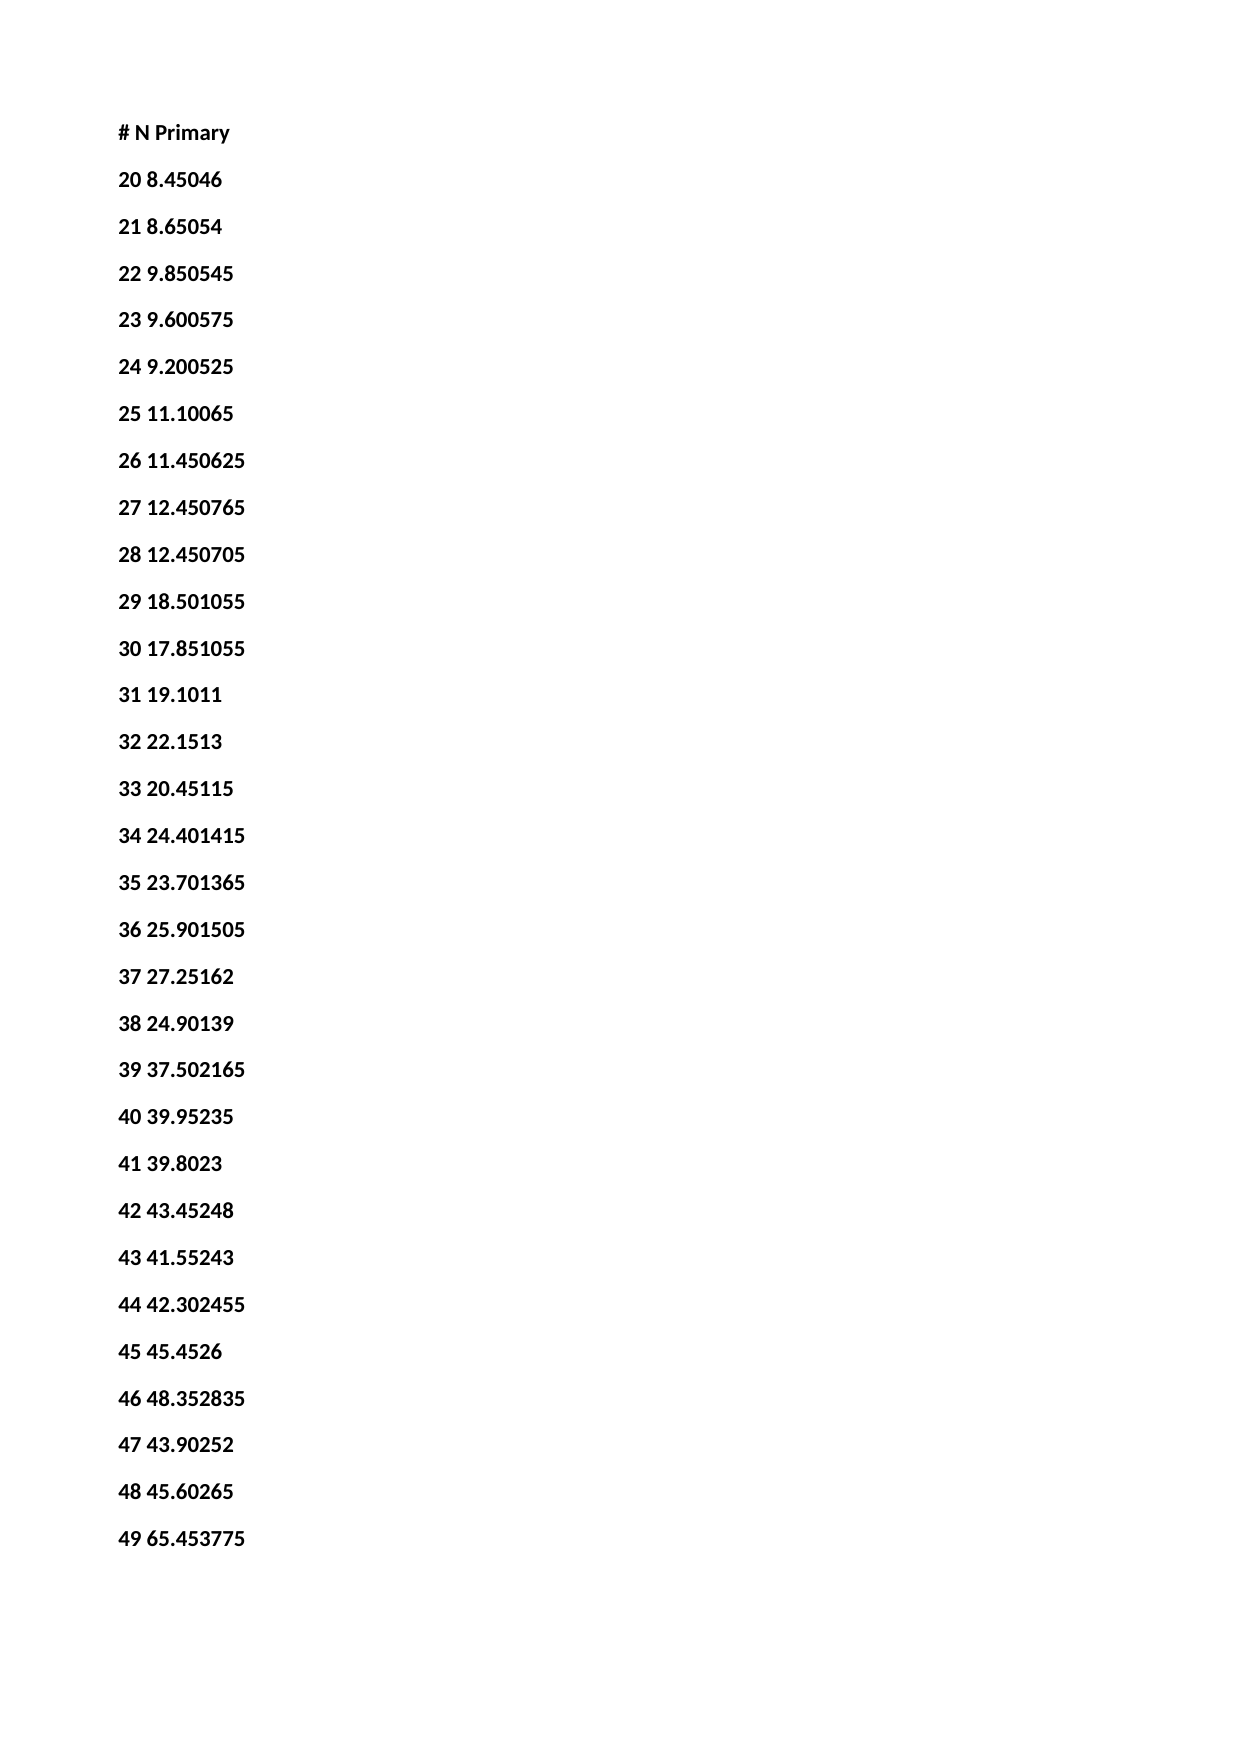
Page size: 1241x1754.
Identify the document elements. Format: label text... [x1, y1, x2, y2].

text 22 9.850545 [118, 259, 1122, 287]
text 49 65.453775 [118, 1524, 1122, 1552]
text 40 39.95235 [118, 1102, 1122, 1131]
text 41 39.8023 [118, 1149, 1122, 1177]
text 24 9.200525 [118, 352, 1122, 381]
text 45 45.4526 [118, 1337, 1122, 1365]
text 28 12.450705 [118, 540, 1122, 568]
text 48 45.60265 [118, 1477, 1122, 1506]
text 42 43.45248 [118, 1196, 1122, 1224]
text 46 48.352835 [118, 1384, 1122, 1412]
text 37 27.25162 [118, 962, 1122, 990]
text 33 20.45115 [118, 774, 1122, 802]
text 34 24.401415 [118, 821, 1122, 849]
text # N Primary [118, 118, 1122, 146]
text 47 43.90252 [118, 1431, 1122, 1459]
text 39 37.502165 [118, 1056, 1122, 1084]
text 20 8.45046 [118, 165, 1122, 193]
text 32 22.1513 [118, 727, 1122, 756]
text 27 12.450765 [118, 493, 1122, 521]
text 21 8.65054 [118, 212, 1122, 240]
text 29 18.501055 [118, 587, 1122, 615]
text 26 11.450625 [118, 446, 1122, 474]
text 31 19.1011 [118, 681, 1122, 709]
text 44 42.302455 [118, 1290, 1122, 1318]
text 25 11.10065 [118, 399, 1122, 427]
text 36 25.901505 [118, 915, 1122, 943]
text 35 23.701365 [118, 868, 1122, 896]
text 30 17.851055 [118, 634, 1122, 662]
text 38 24.90139 [118, 1009, 1122, 1037]
text 23 9.600575 [118, 306, 1122, 334]
text 43 41.55243 [118, 1243, 1122, 1271]
